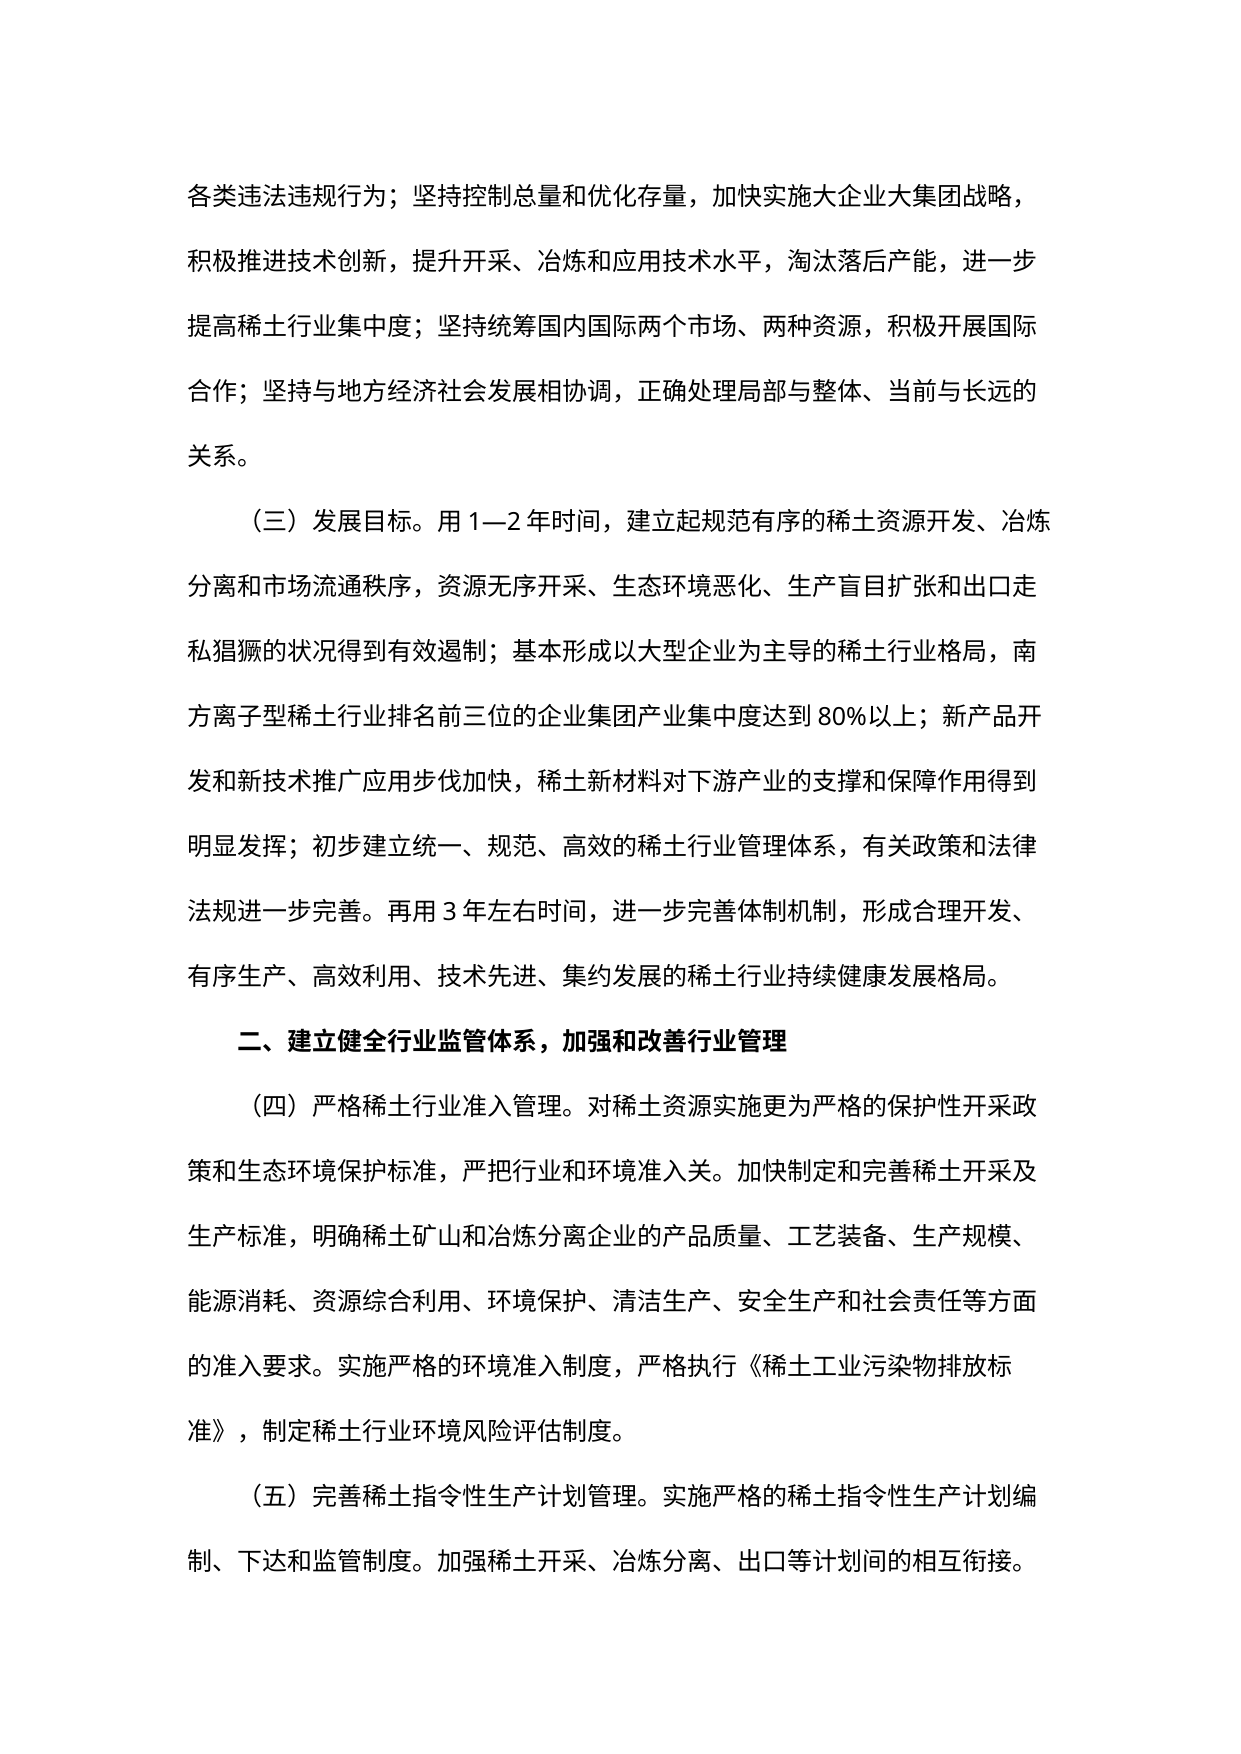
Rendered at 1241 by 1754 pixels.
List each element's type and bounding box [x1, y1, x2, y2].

text [187, 162, 1053, 1592]
